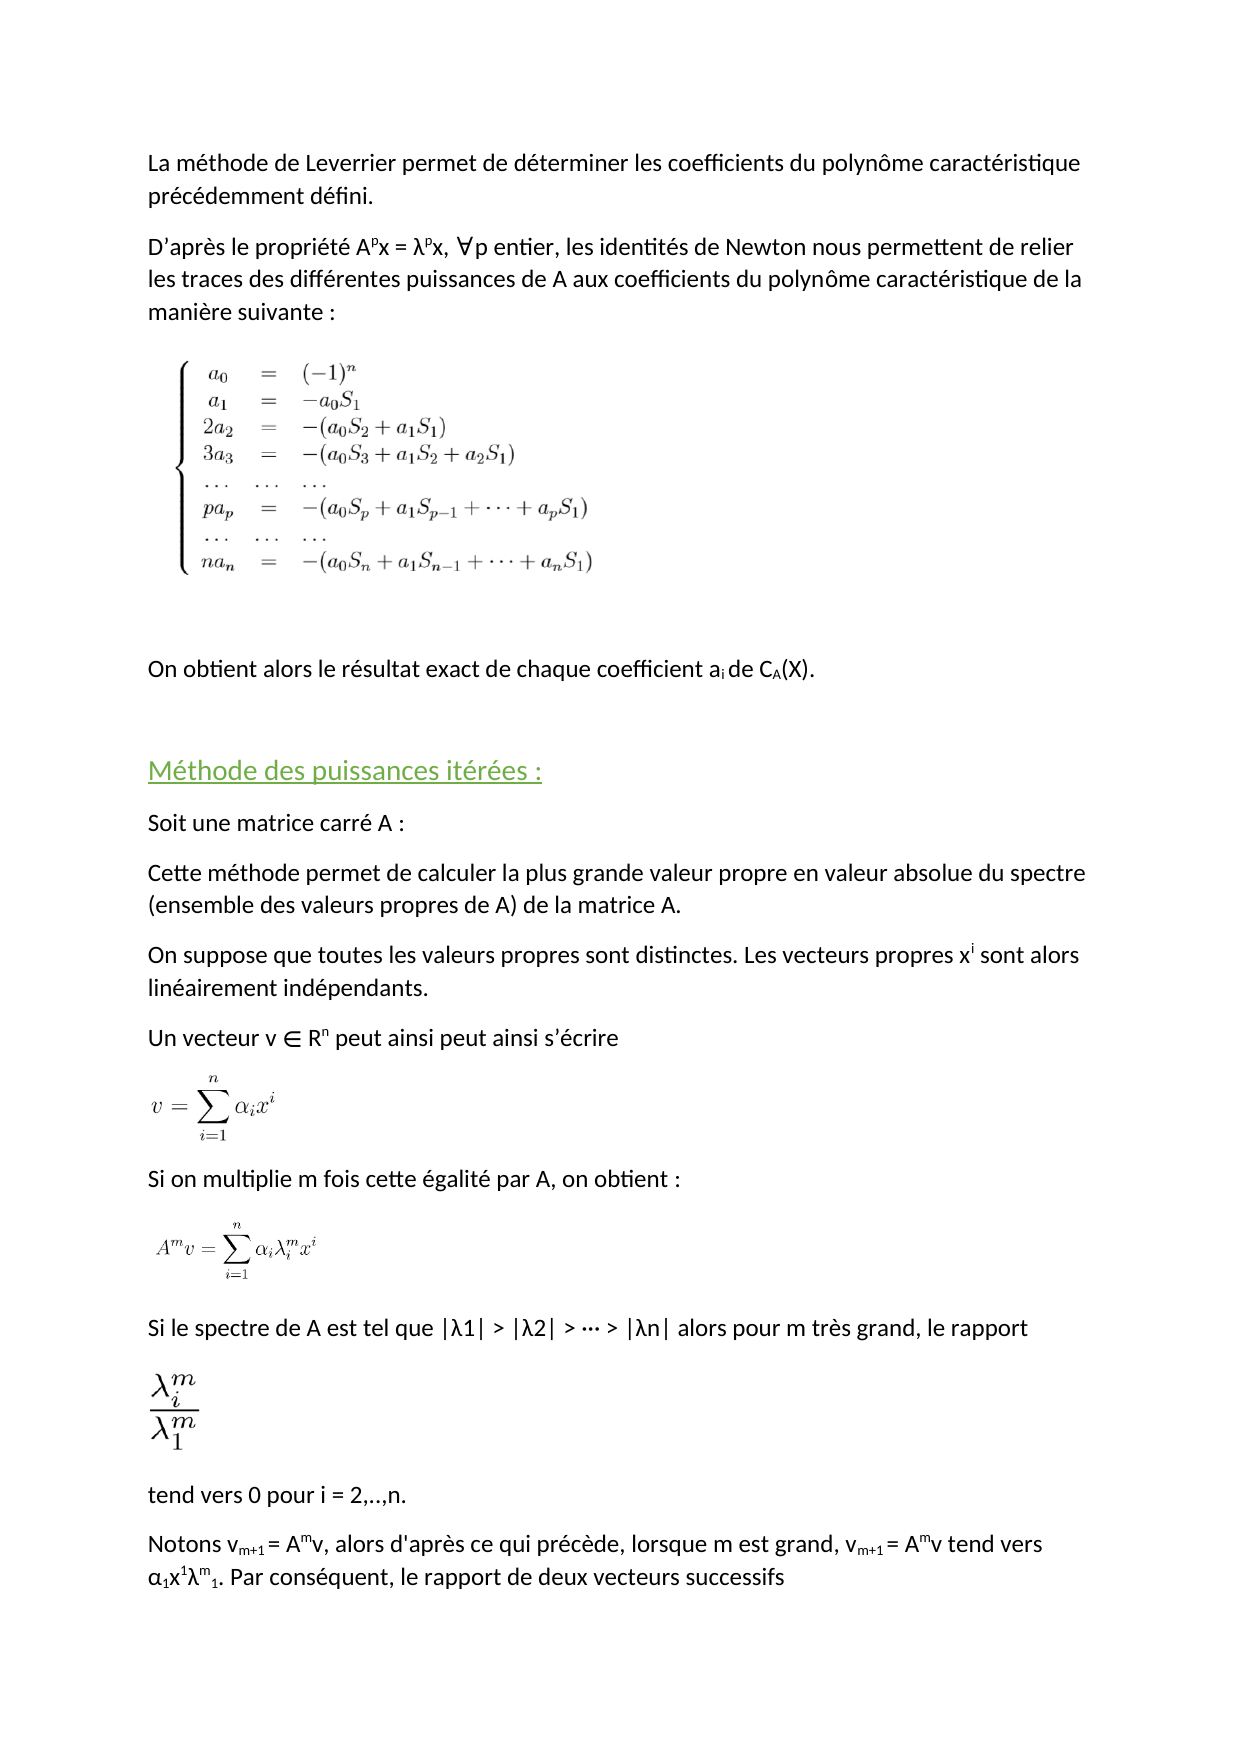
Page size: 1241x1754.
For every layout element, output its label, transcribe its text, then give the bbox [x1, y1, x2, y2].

text Si le spectre de A est tel que |λ1| > |λ2| > ··· > |λn| alors pour m très grand, le rapport [148, 1313, 1093, 1343]
picture [147, 1362, 207, 1460]
text Si on multiplie m fois cette égalité par A, on obtient : [148, 1163, 1093, 1194]
text On obtient alors le résultat exact de chaque coefficient ai de CA(X). [148, 653, 1093, 683]
text tend vers 0 pour i = 2,..,n. [148, 1479, 1093, 1509]
text Notons vm+1 = Amv, alors d'après ce qui précède, lorsque m est grand, vm+1 = Amv tend vers α1x1λm1. Par conséquent, le rapport de deux vecteurs successifs [148, 1528, 1093, 1592]
text Méthode des puissances itérées : [148, 752, 1093, 788]
picture [147, 346, 620, 585]
picture [147, 1071, 277, 1145]
text Soit une matrice carré A : [148, 807, 1093, 838]
text On suppose que toutes les valeurs propres sont distinctes. Les vecteurs propres xi sont alors linéairement indépendants. [148, 939, 1093, 1003]
text La méthode de Leverrier permet de déterminer les coefficients du polynôme caractéristique précédemment défini. [148, 148, 1093, 211]
picture [147, 1212, 335, 1294]
text D’après le propriété Apx = λpx, ∀p entier, les identités de Newton nous permettent de relier les traces des différentes puissances de A aux coefficients du polynôme caractéristique de la manière suivante : [148, 230, 1093, 327]
text Cette méthode permet de calculer la plus grande valeur propre en valeur absolue du spectre (ensemble des valeurs propres de A) de la matrice A. [148, 857, 1093, 920]
text Un vecteur v ∈ Rn peut ainsi peut ainsi s’écrire [148, 1022, 1093, 1053]
